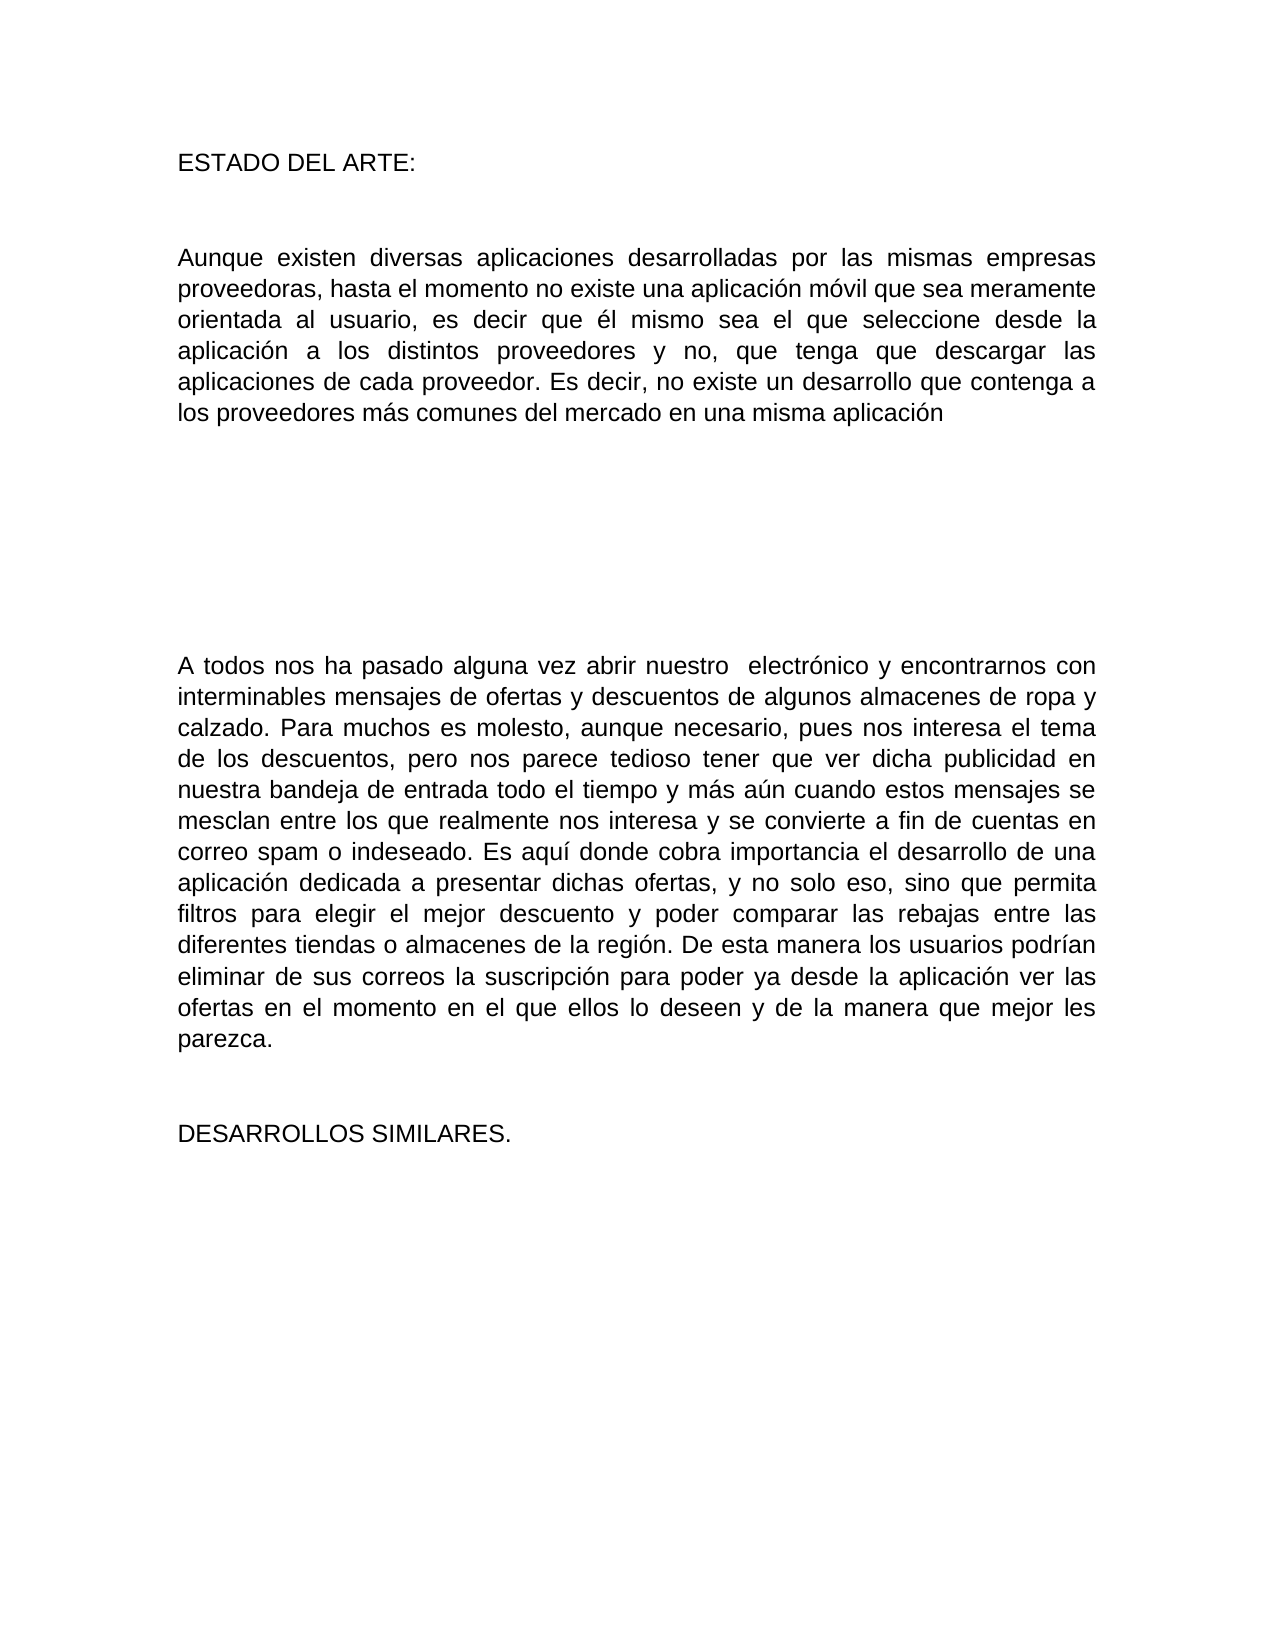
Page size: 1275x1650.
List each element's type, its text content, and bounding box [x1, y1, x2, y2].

text Aunque existen diversas aplicaciones desarrolladas por las mismas empresas proveedoras, hasta el momento no existe una aplicación móvil que sea meramente orientada al usuario, es decir que él mismo sea el que seleccione desde la aplicación a los distintos proveedores y no, que tenga que descargar las aplicaciones de cada proveedor. Es decir, no existe un desarrollo que contenga a los proveedores más comunes del mercado en una misma aplicación [177, 243, 1098, 427]
text DESARROLLOS SIMILARES. [177, 1119, 1098, 1148]
text ESTADO DEL ARTE: [177, 148, 1098, 176]
text A todos nos ha pasado alguna vez abrir nuestro electrónico y encontrarnos con interminables mensajes de ofertas y descuentos de algunos almacenes de ropa y calzado. Para muchos es molesto, aunque necesario, pues nos interesa el tema de los descuentos, pero nos parece tedioso tener que ver dicha publicidad en nuestra bandeja de entrada todo el tiempo y más aún cuando estos mensajes se mesclan entre los que realmente nos interesa y se convierte a fin de cuentas en correo spam o indeseado. Es aquí donde cobra importancia el desarrollo de una aplicación dedicada a presentar dichas ofertas, y no solo eso, sino que permita filtros para elegir el mejor descuento y poder comparar las rebajas entre las diferentes tiendas o almacenes de la región. De esta manera los usuarios podrían eliminar de sus correos la suscripción para poder ya desde la aplicación ver las ofertas en el momento en el que ellos lo deseen y de la manera que mejor les parezca. [177, 651, 1098, 1052]
